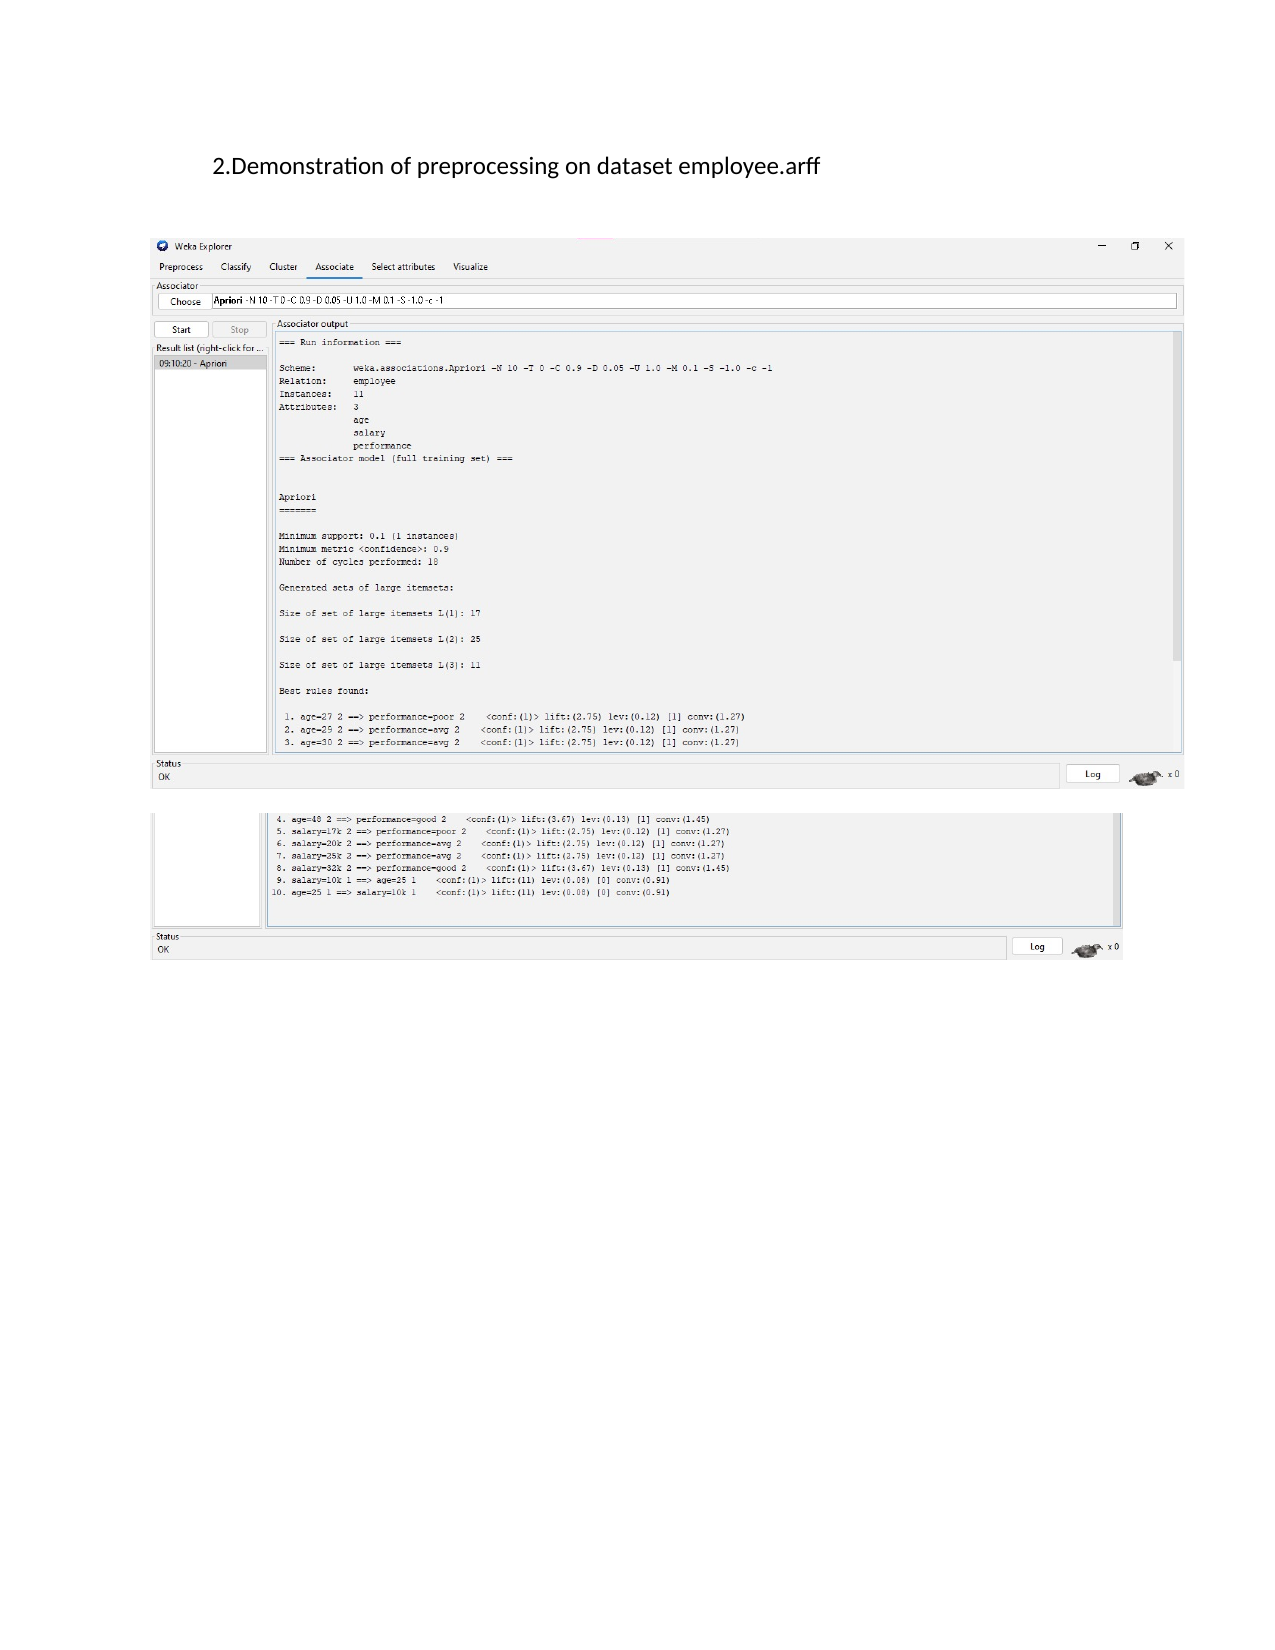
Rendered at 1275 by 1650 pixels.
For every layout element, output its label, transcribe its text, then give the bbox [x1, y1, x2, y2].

picture [150, 813, 1123, 960]
text 2.Demonstration of preprocessing on dataset employee.arff [150, 150, 1125, 181]
picture [150, 238, 1185, 789]
